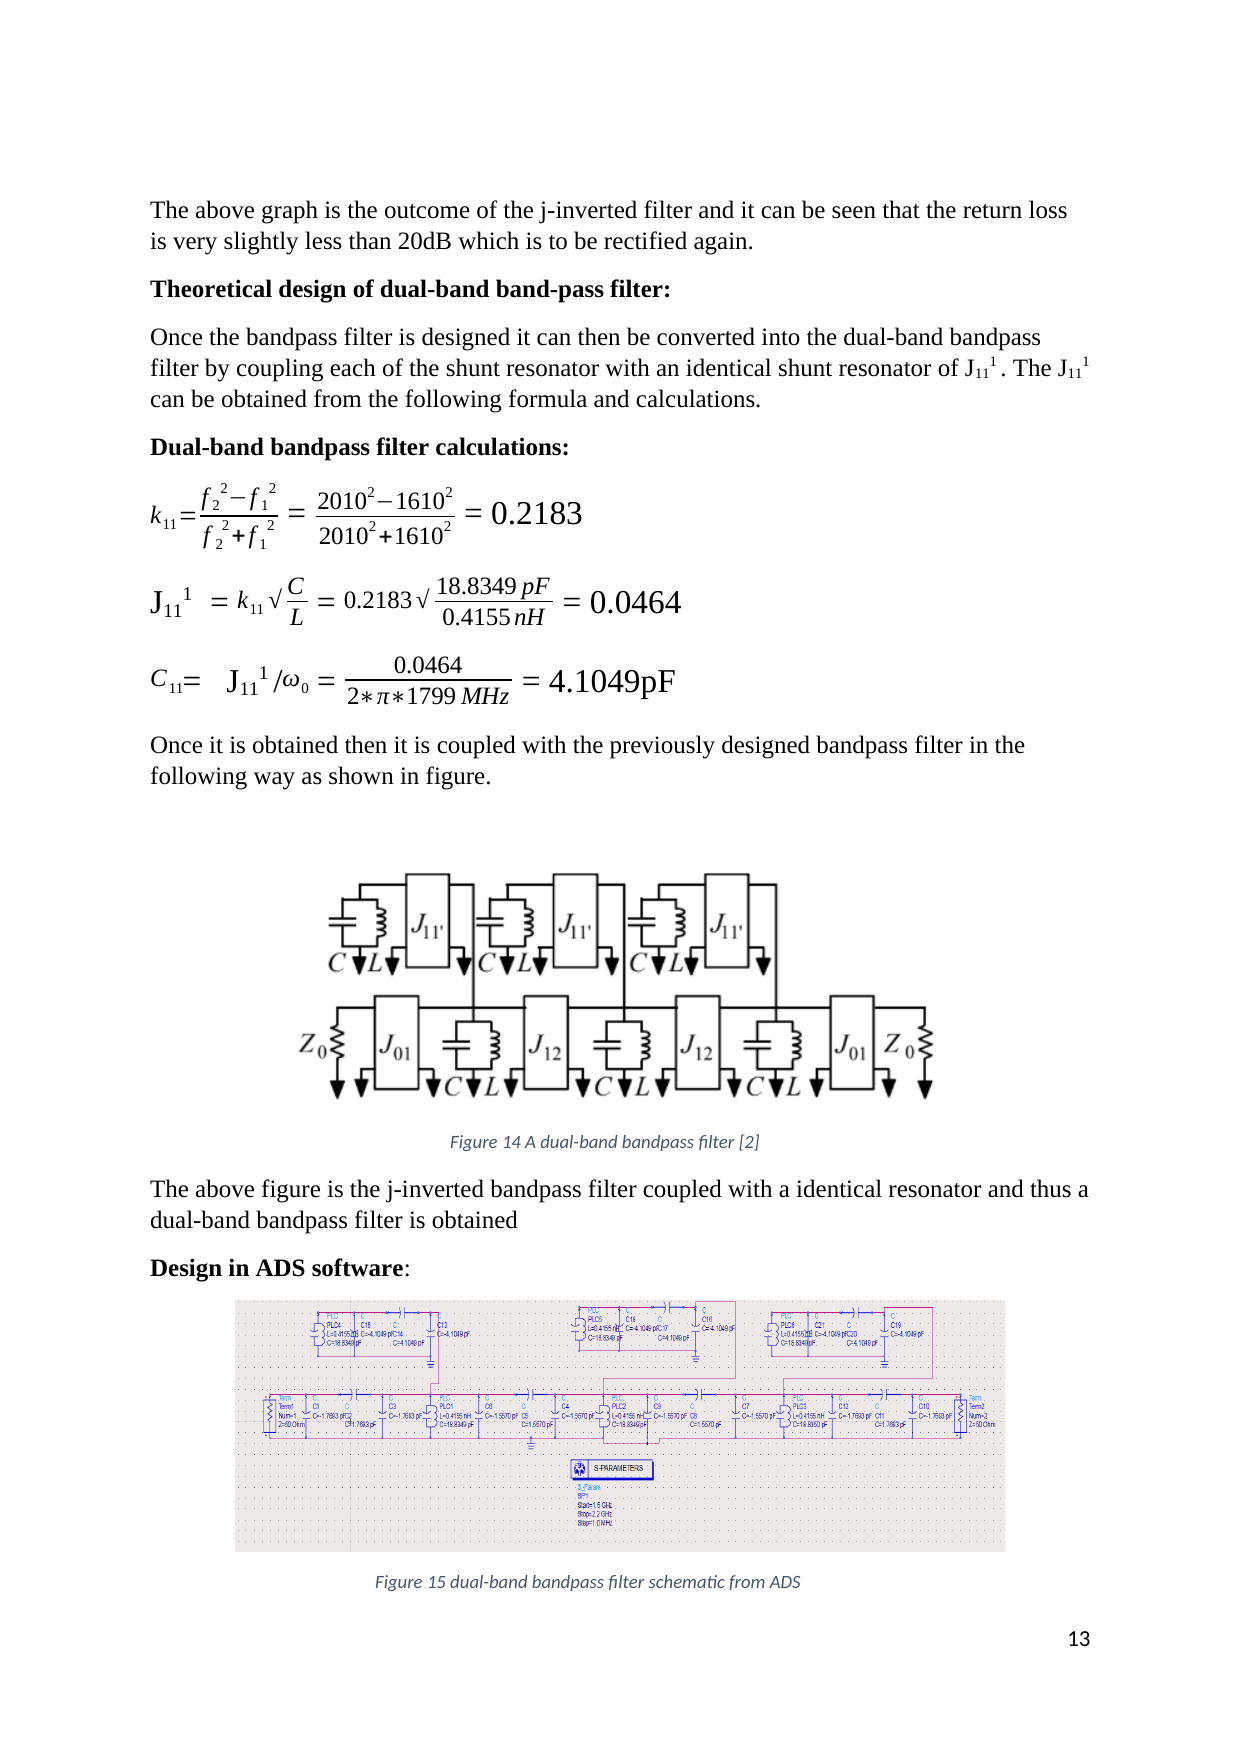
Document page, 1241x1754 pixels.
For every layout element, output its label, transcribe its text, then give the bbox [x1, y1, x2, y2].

text Figure 14 A dual-band bandpass filter [150, 1130, 1090, 1153]
text The above figure is the j-inverted bandpass filter coupled with a identical resonator and thus a dual-band bandpass filter is obtained [150, 1174, 1090, 1234]
text J111 = = = 0.0464 [150, 572, 1090, 631]
text = J111 / = = 4.1049pF [150, 651, 1090, 710]
text The above graph is the outcome of the j-inverted filter and it can be seen that the return loss is very slightly less than 20dB which is to be rectified again. [150, 195, 1090, 255]
text Theoretical design of dual-band band-pass filter: [150, 274, 1090, 303]
text Design in ADS software: [150, 1253, 1090, 1281]
picture [285, 856, 955, 1112]
text Once it is obtained then it is coupled with the previously designed bandpass filter in the following way as shown in figure. [150, 730, 1090, 789]
text Once the bandpass filter is designed it can then be converted into the dual-band bandpass filter by coupling each of the shunt resonator with an identical shunt resonator of J111 . The J111 can be obtained from the following formula and calculations. [150, 322, 1090, 413]
picture [234, 1300, 1006, 1552]
text Figure 15 dual-band bandpass filter schematic from ADS [300, 1570, 1090, 1593]
text Dual-band bandpass filter calculations: [150, 432, 1090, 460]
text = = 0.2183 [150, 479, 1090, 553]
